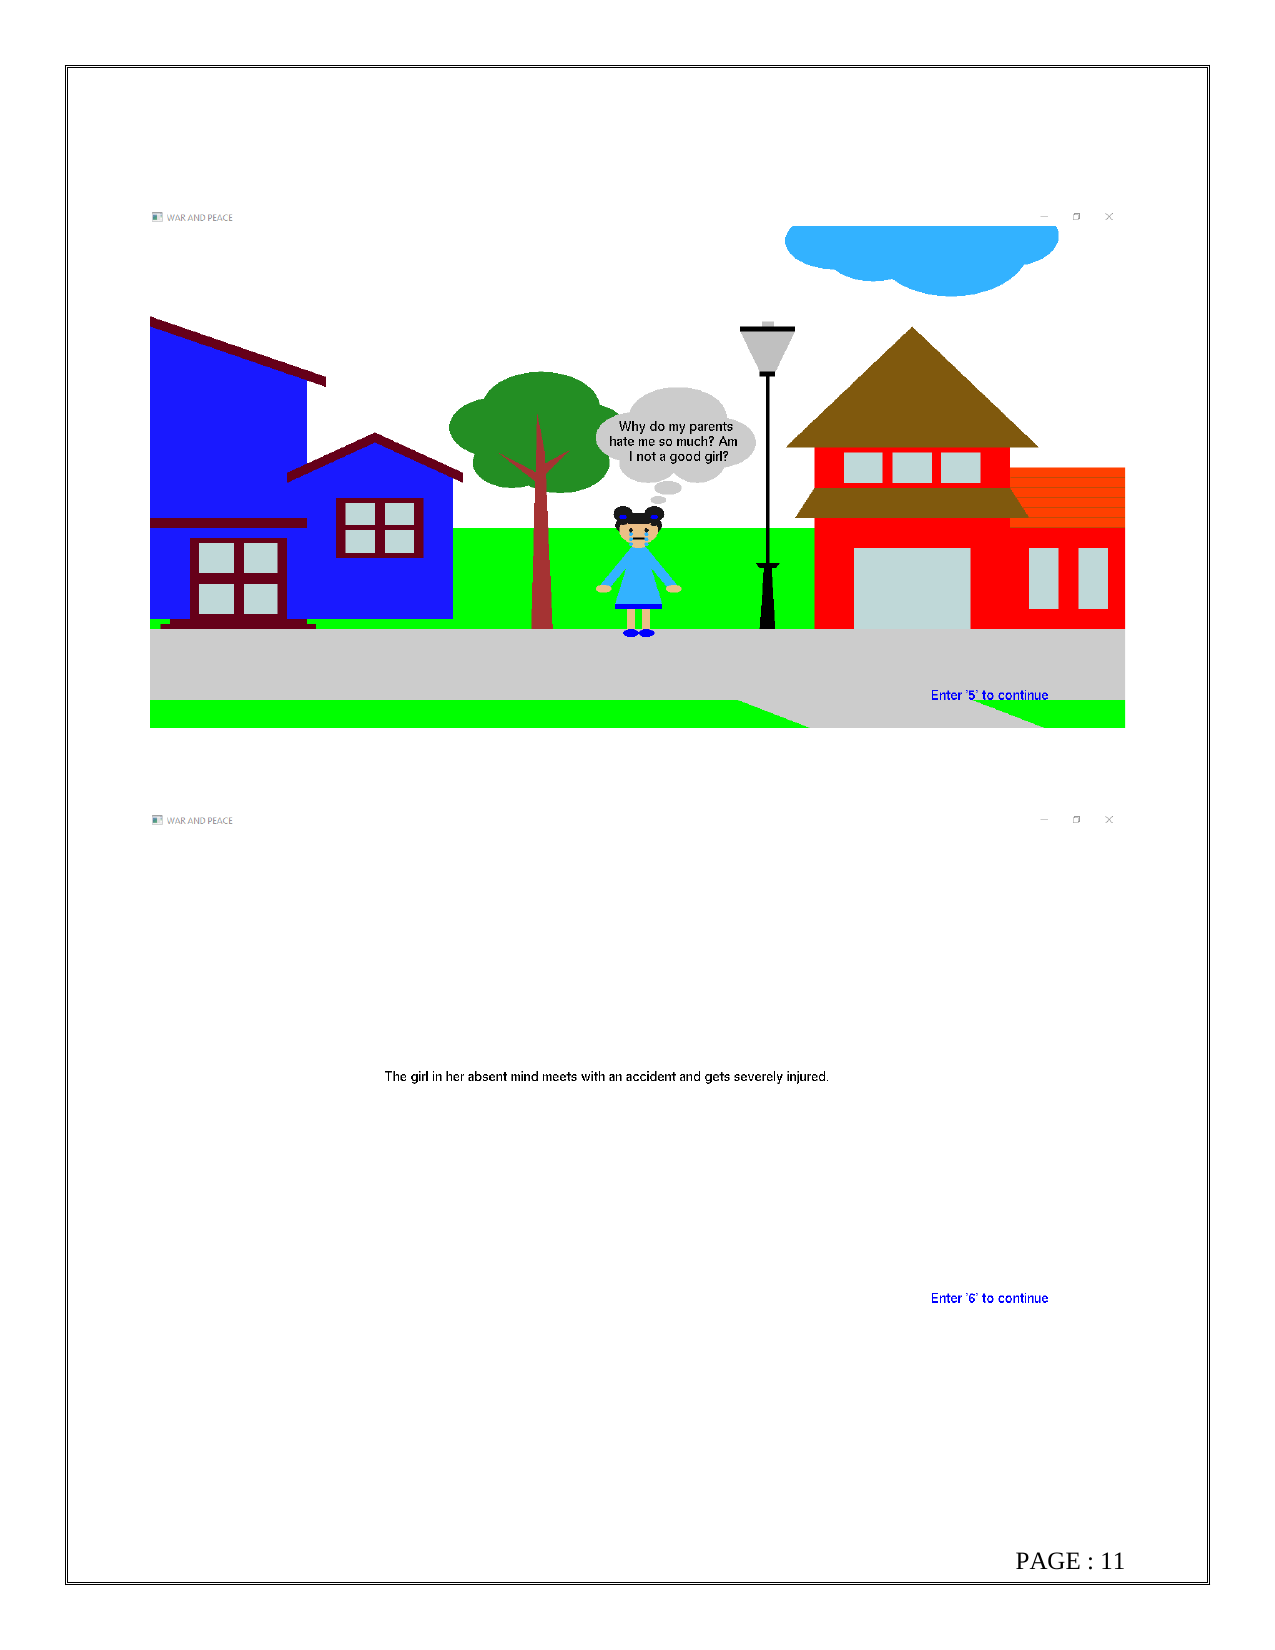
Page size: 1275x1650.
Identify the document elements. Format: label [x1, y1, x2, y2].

picture [150, 209, 1125, 728]
picture [150, 812, 1125, 1331]
